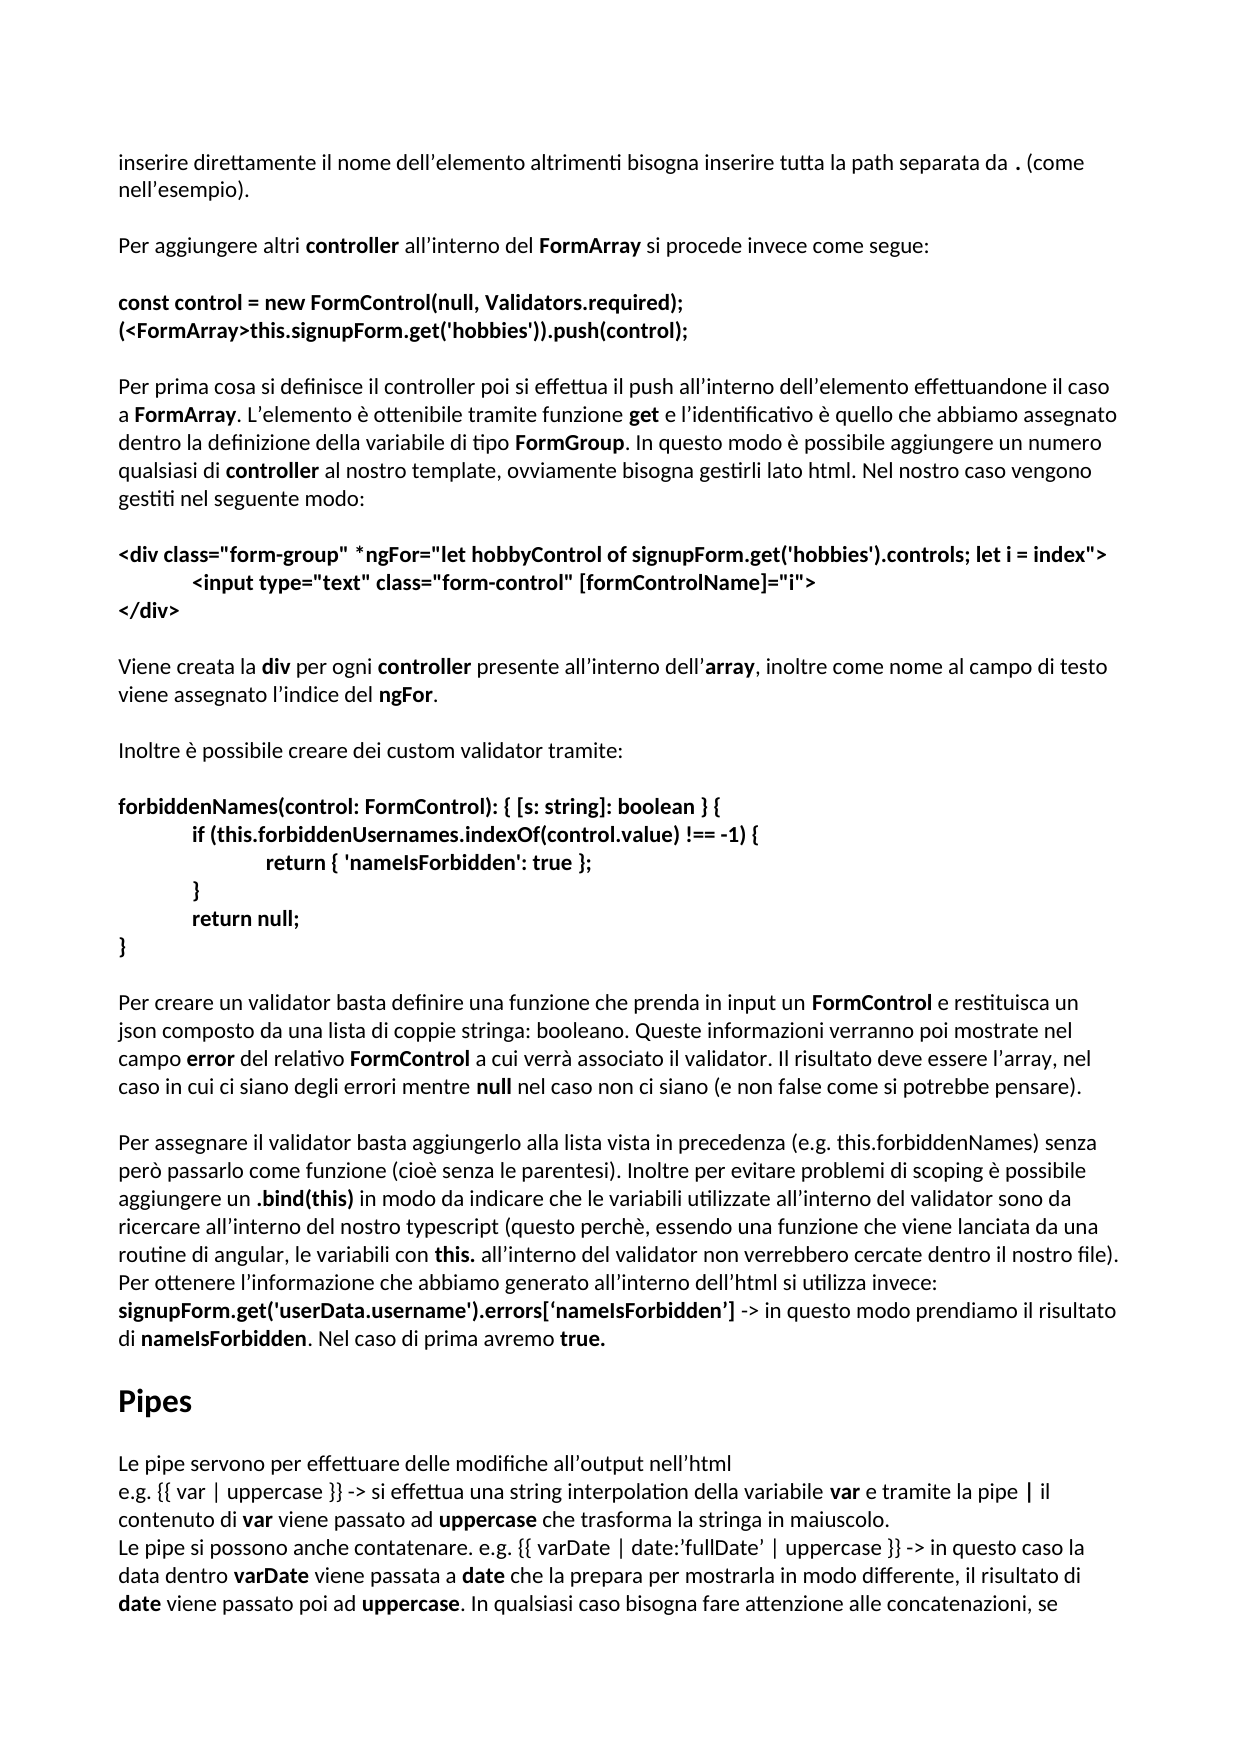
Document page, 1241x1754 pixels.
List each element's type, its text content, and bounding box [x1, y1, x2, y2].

text Per creare un validator basta definire una funzione che prenda in input un FormControl e restituisca un json composto da una lista di coppie stringa: booleano. Queste informazioni verranno poi mostrate nel campo error del relativo FormControl a cui verrà associato il validator. Il risultato deve essere l’array, nel caso in cui ci siano degli errori mentre null nel caso non ci siano (e non false come si potrebbe pensare). [118, 988, 1122, 1100]
text <input type="text" class="form-control" [formControlName]="i"> [118, 568, 1122, 596]
text Le pipe servono per effettuare delle modifiche all’output nell’html [118, 1449, 1122, 1477]
text Inoltre è possibile creare dei custom validator tramite: [118, 736, 1122, 764]
text } [118, 932, 1122, 960]
text return { 'nameIsForbidden': true }; [118, 848, 1122, 876]
text return null; [118, 904, 1122, 932]
text e.g. {{ var | uppercase }} -> si effettua una string interpolation della variabile var e tramite la pipe | il contenuto di var viene passato ad uppercase che trasforma la stringa in maiuscolo. [118, 1477, 1122, 1533]
text Per prima cosa si definisce il controller poi si effettua il push all’interno dell’elemento effettuandone il caso a FormArray. L’elemento è ottenibile tramite funzione get e l’identificativo è quello che abbiamo assegnato dentro la definizione della variabile di tipo FormGroup. In questo modo è possibile aggiungere un numero qualsiasi di controller al nostro template, ovviamente bisogna gestirli lato html. Nel nostro caso vengono gestiti nel seguente modo: [118, 372, 1122, 512]
text Per ottenere l’informazione che abbiamo generato all’interno dell’html si utilizza invece: [118, 1268, 1122, 1296]
text Viene creata la div per ogni controller presente all’interno dell’array, inoltre come nome al campo di testo viene assegnato l’indice del ngFor. [118, 652, 1122, 708]
text if (this.forbiddenUsernames.indexOf(control.value) !== -1) { [118, 820, 1122, 848]
text Per assegnare il validator basta aggiungerlo alla lista vista in precedenza (e.g. this.forbiddenNames) senza però passarlo come funzione (cioè senza le parentesi). Inoltre per evitare problemi di scoping è possibile aggiungere un .bind(this) in modo da indicare che le variabili utilizzate all’interno del validator sono da ricercare all’interno del nostro typescript (questo perchè, essendo una funzione che viene lanciata da una routine di angular, le variabili con this. all’interno del validator non verrebbero cercate dentro il nostro file). [118, 1128, 1122, 1268]
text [118, 148, 1122, 204]
text (<FormArray>this.signupForm.get('hobbies')).push(control); [118, 316, 1122, 344]
text </div> [118, 596, 1122, 624]
text Pipes [118, 1381, 1122, 1421]
text <div class="form-group" *ngFor="let hobbyControl of signupForm.get('hobbies').controls; let i = index"> [118, 540, 1122, 568]
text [118, 1533, 1122, 1617]
text forbiddenNames(control: FormControl): { [s: string]: boolean } { [118, 792, 1122, 820]
text const control = new FormControl(null, Validators.required); [118, 288, 1122, 316]
text } [118, 876, 1122, 904]
text signupForm.get('userData.username').errors[‘nameIsForbidden’] -> in questo modo prendiamo il risultato di nameIsForbidden. Nel caso di prima avremo true. [118, 1296, 1122, 1352]
text Per aggiungere altri controller all’interno del FormArray si procede invece come segue: [118, 232, 1122, 260]
